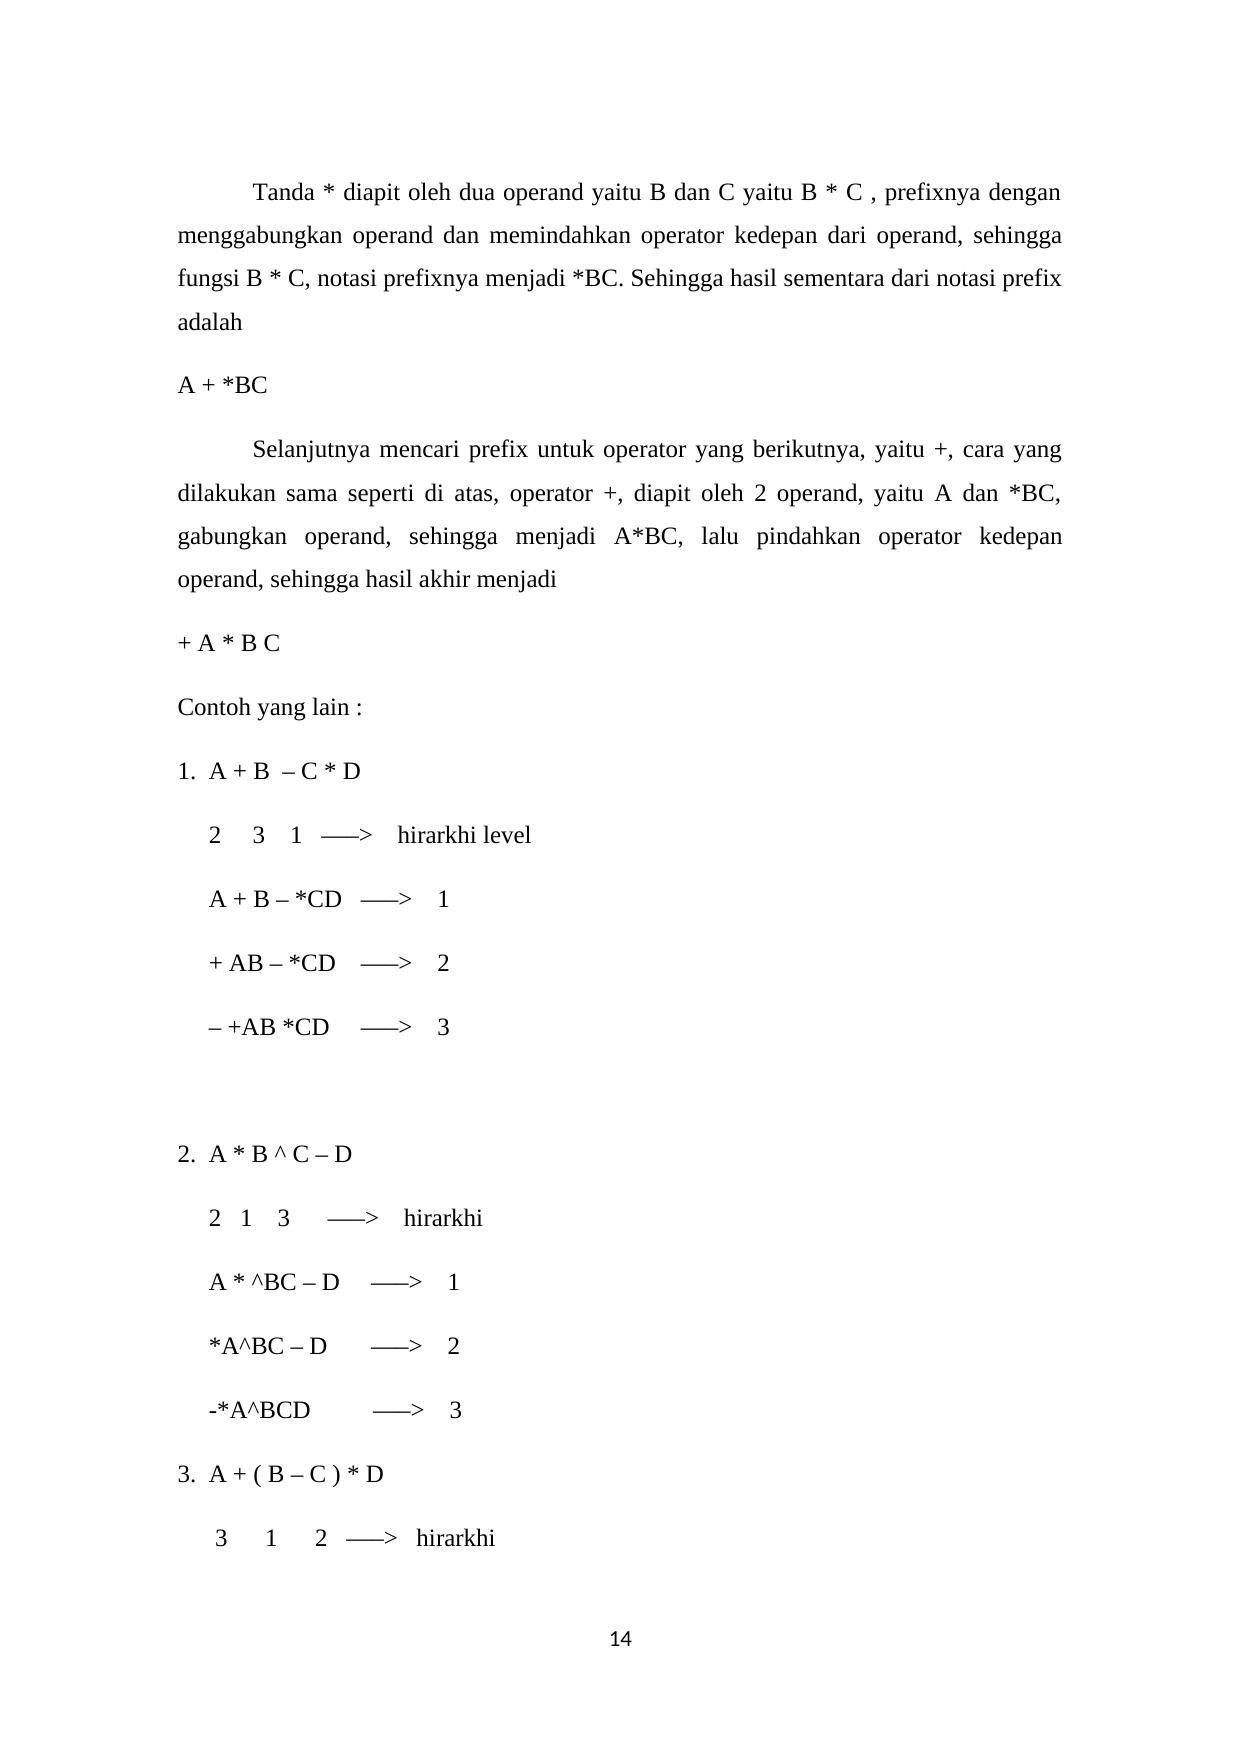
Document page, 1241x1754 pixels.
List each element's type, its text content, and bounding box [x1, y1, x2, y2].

text 2 1 3 —–> hirarkhi [177, 1203, 1063, 1232]
text 2. A * B ^ C – D [177, 1139, 1063, 1168]
text A + B – *CD —–> 1 [177, 884, 1063, 912]
text -*A^BCD —–> 3 [177, 1395, 1063, 1424]
text A * ^BC – D —–> 1 [177, 1267, 1063, 1296]
text Contoh yang lain : [177, 692, 1063, 721]
text + AB – *CD —–> 2 [177, 948, 1063, 976]
text *A^BC – D —–> 2 [177, 1331, 1063, 1360]
text Selanjutnya mencari prefix untuk operator yang berikutnya, yaitu +, cara yang dilakukan sama seperti di atas, operator +, diapit oleh 2 operand, yaitu A dan *BC, gabungkan operand, sehingga menjadi A*BC, lalu pindahkan operator kedepan operand, sehingga hasil akhir menjadi [177, 434, 1063, 593]
text Tanda * diapit oleh dua operand yaitu B dan C yaitu B * C , prefixnya dengan menggabungkan operand dan memindahkan operator kedepan dari operand, sehingga fungsi B * C, notasi prefixnya menjadi *BC. Sehingga hasil sementara dari notasi prefix adalah [177, 177, 1063, 335]
text A + *BC [177, 371, 1063, 399]
text + A * B C [177, 628, 1063, 657]
text 3. A + ( B – C ) * D [177, 1459, 1063, 1488]
text 2 3 1 —–> hirarkhi level [177, 820, 1063, 848]
text 1. A + B – C * D [177, 756, 1063, 784]
text – +AB *CD —–> 3 [177, 1012, 1063, 1040]
text 3 1 2 —–> hirarkhi [177, 1523, 1063, 1552]
